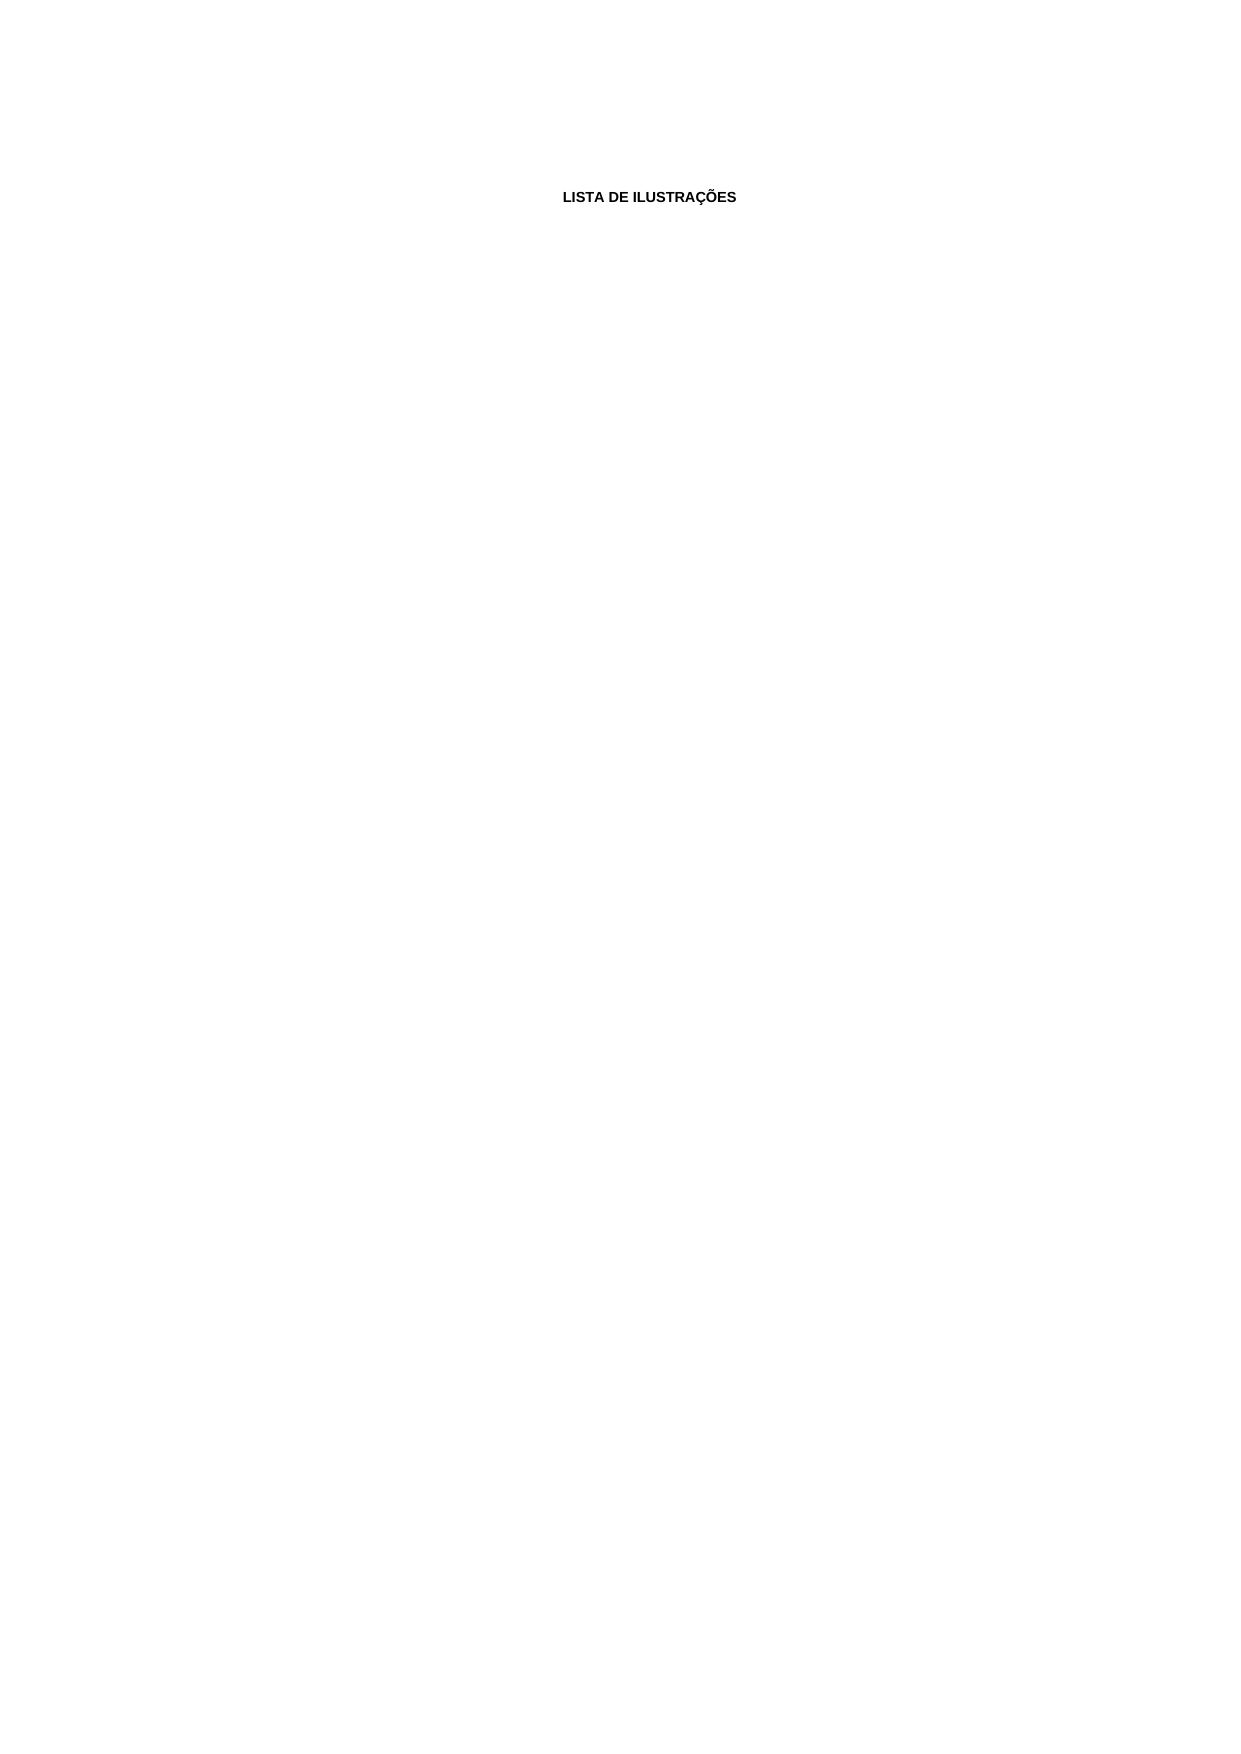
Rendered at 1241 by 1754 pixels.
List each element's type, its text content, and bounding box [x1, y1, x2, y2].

text LISTA DE ILUSTRAÇÕES [177, 177, 1122, 206]
